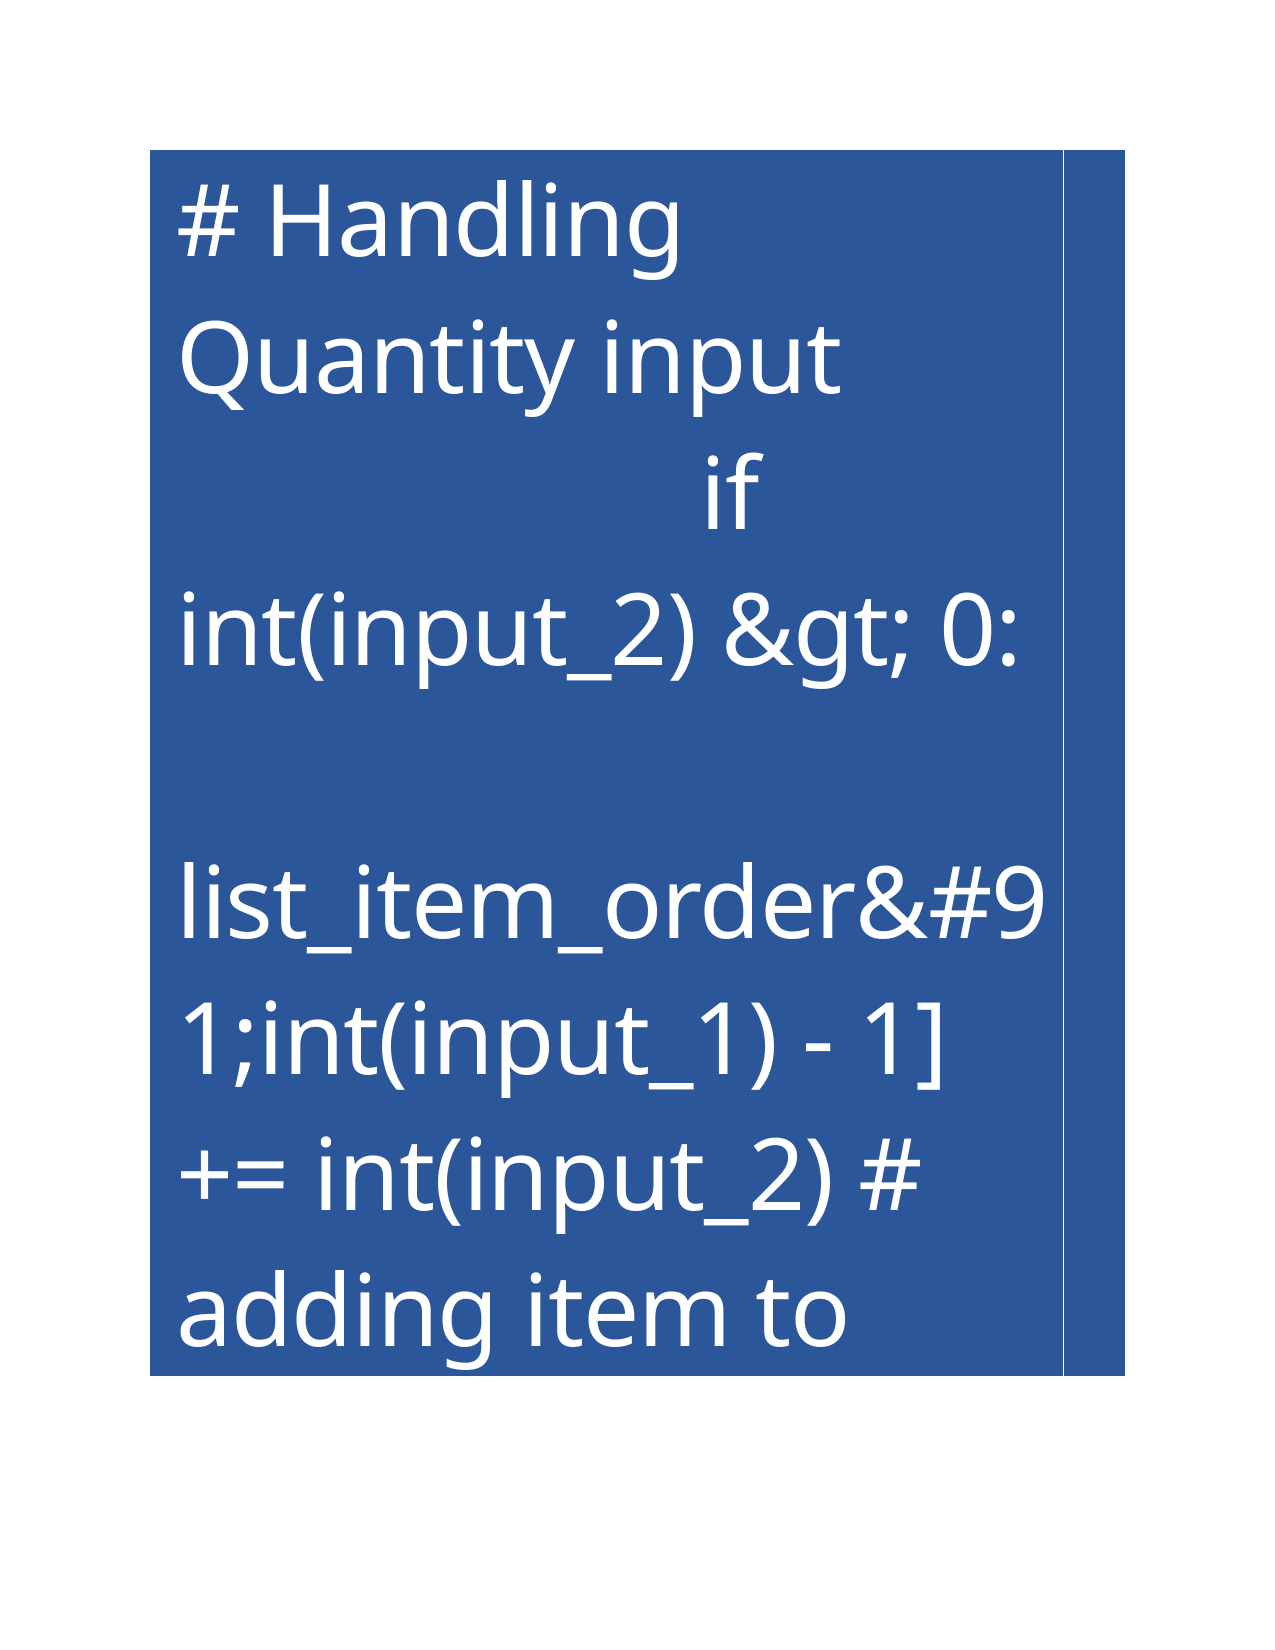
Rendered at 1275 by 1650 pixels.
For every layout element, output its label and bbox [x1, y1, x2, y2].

table_header [1064, 150, 1125, 1376]
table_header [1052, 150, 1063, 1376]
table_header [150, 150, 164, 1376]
